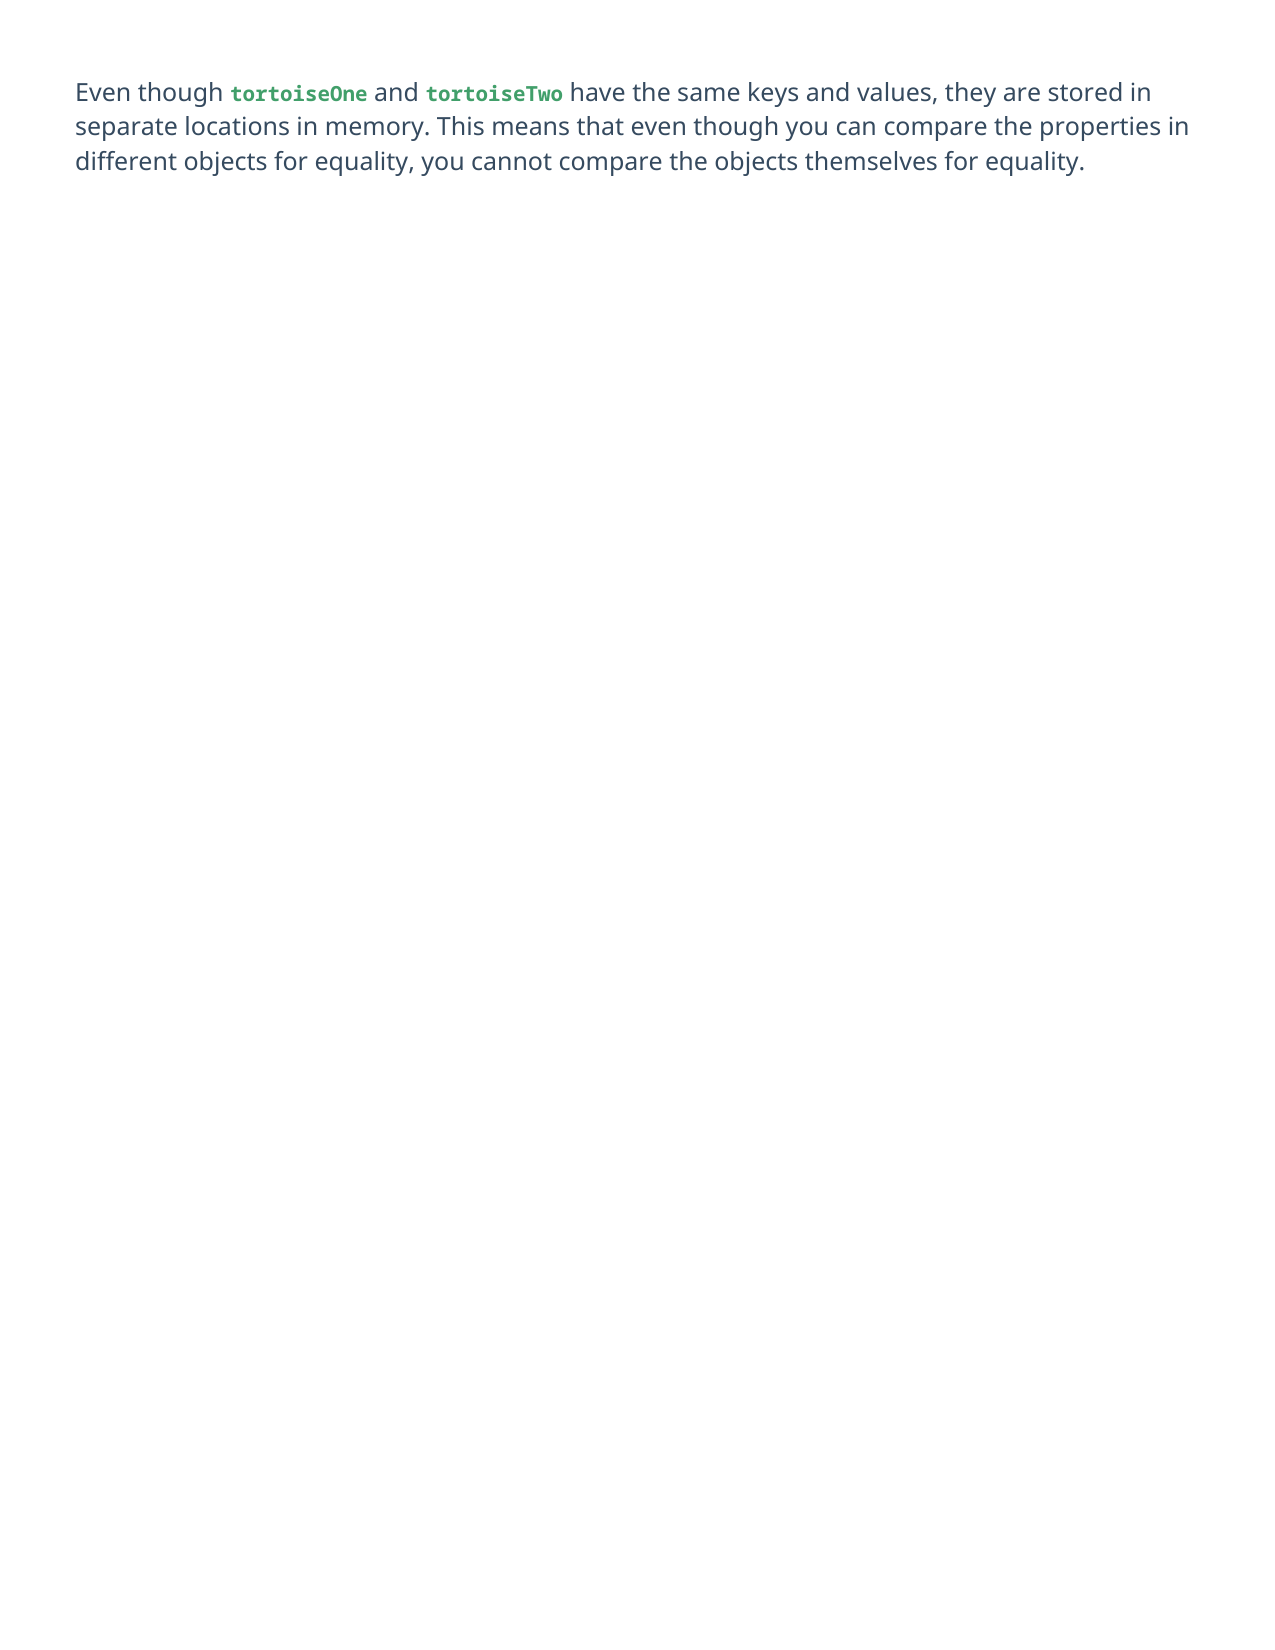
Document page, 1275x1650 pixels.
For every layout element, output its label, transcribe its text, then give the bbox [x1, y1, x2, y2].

text Even though tortoiseOne and tortoiseTwo have the same keys and values, they are stored in separate locations in memory. This means that even though you can compare the properties in different objects for equality, you cannot compare the objects themselves for equality. [75, 75, 1200, 177]
